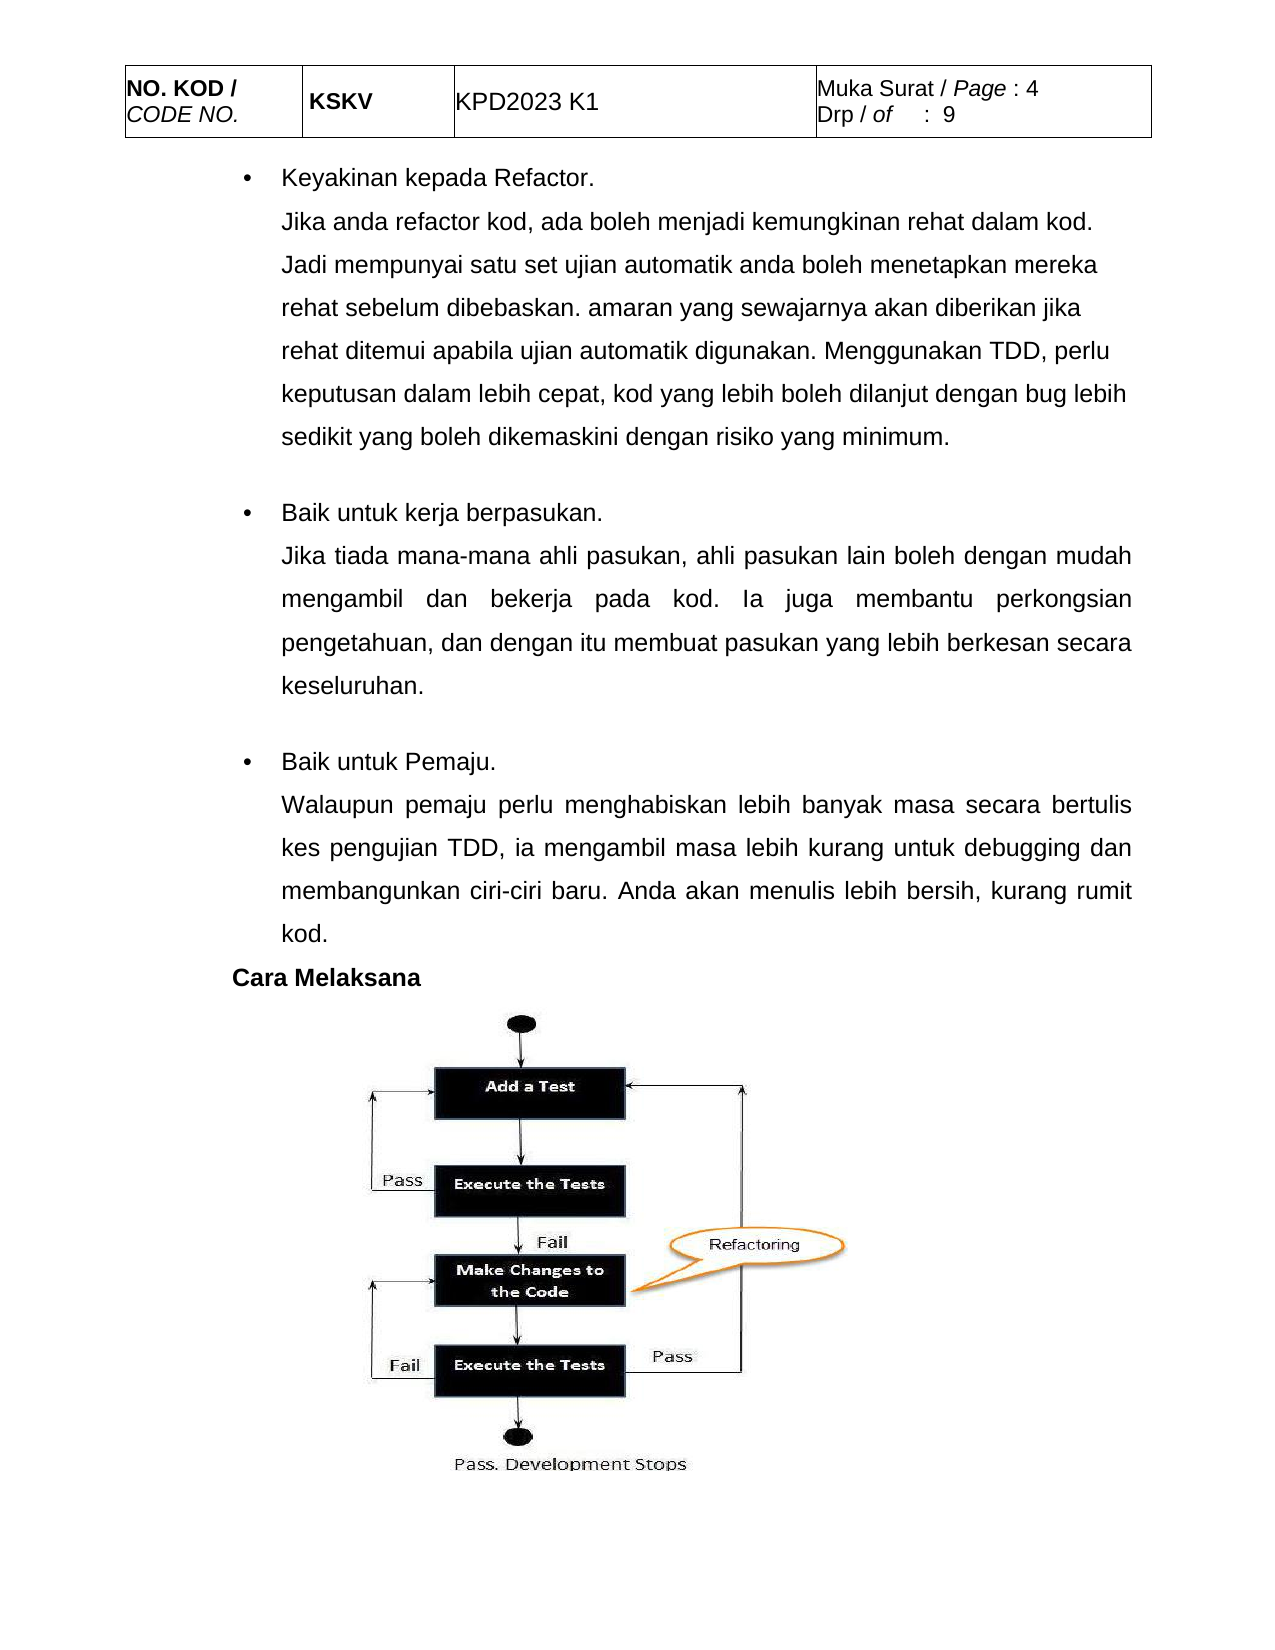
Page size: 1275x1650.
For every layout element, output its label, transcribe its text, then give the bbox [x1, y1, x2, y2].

text Jika tiada mana-mana ahli pasukan, ahli pasukan lain boleh dengan mudah mengambil dan bekerja pada kod. Ia juga membantu perkongsian pengetahuan, dan dengan itu membuat pasukan yang lebih berkesan secara keseluruhan. [281, 541, 1133, 699]
list Keyakinan kepada Refactor. [243, 163, 1133, 192]
text Jika anda refactor kod, ada boleh menjadi kemungkinan rehat dalam kod. Jadi mempunyai satu set ujian automatik anda boleh menetapkan mereka rehat sebelum dibebaskan. amaran yang sewajarnya akan diberikan jika rehat ditemui apabila ujian automatik digunakan. Menggunakan TDD, perlu keputusan dalam lebih cepat, kod yang lebih boleh dilanjut dengan bug lebih sedikit yang boleh dikemaskini dengan risiko yang minimum. [281, 206, 1133, 451]
text Cara Melaksana [225, 962, 1152, 991]
text Walaupun pemaju perlu menghabiskan lebih banyak masa secara bertulis kes pengujian TDD, ia mengambil masa lebih kurang untuk debugging dan membangunkan ciri-ciri baru. Anda akan menulis lebih bersih, kurang rumit kod. [281, 790, 1133, 948]
list Baik untuk Pemaju. [243, 747, 1152, 776]
picture [353, 1007, 848, 1471]
list Baik untuk kerja berpasukan. [243, 498, 1152, 527]
